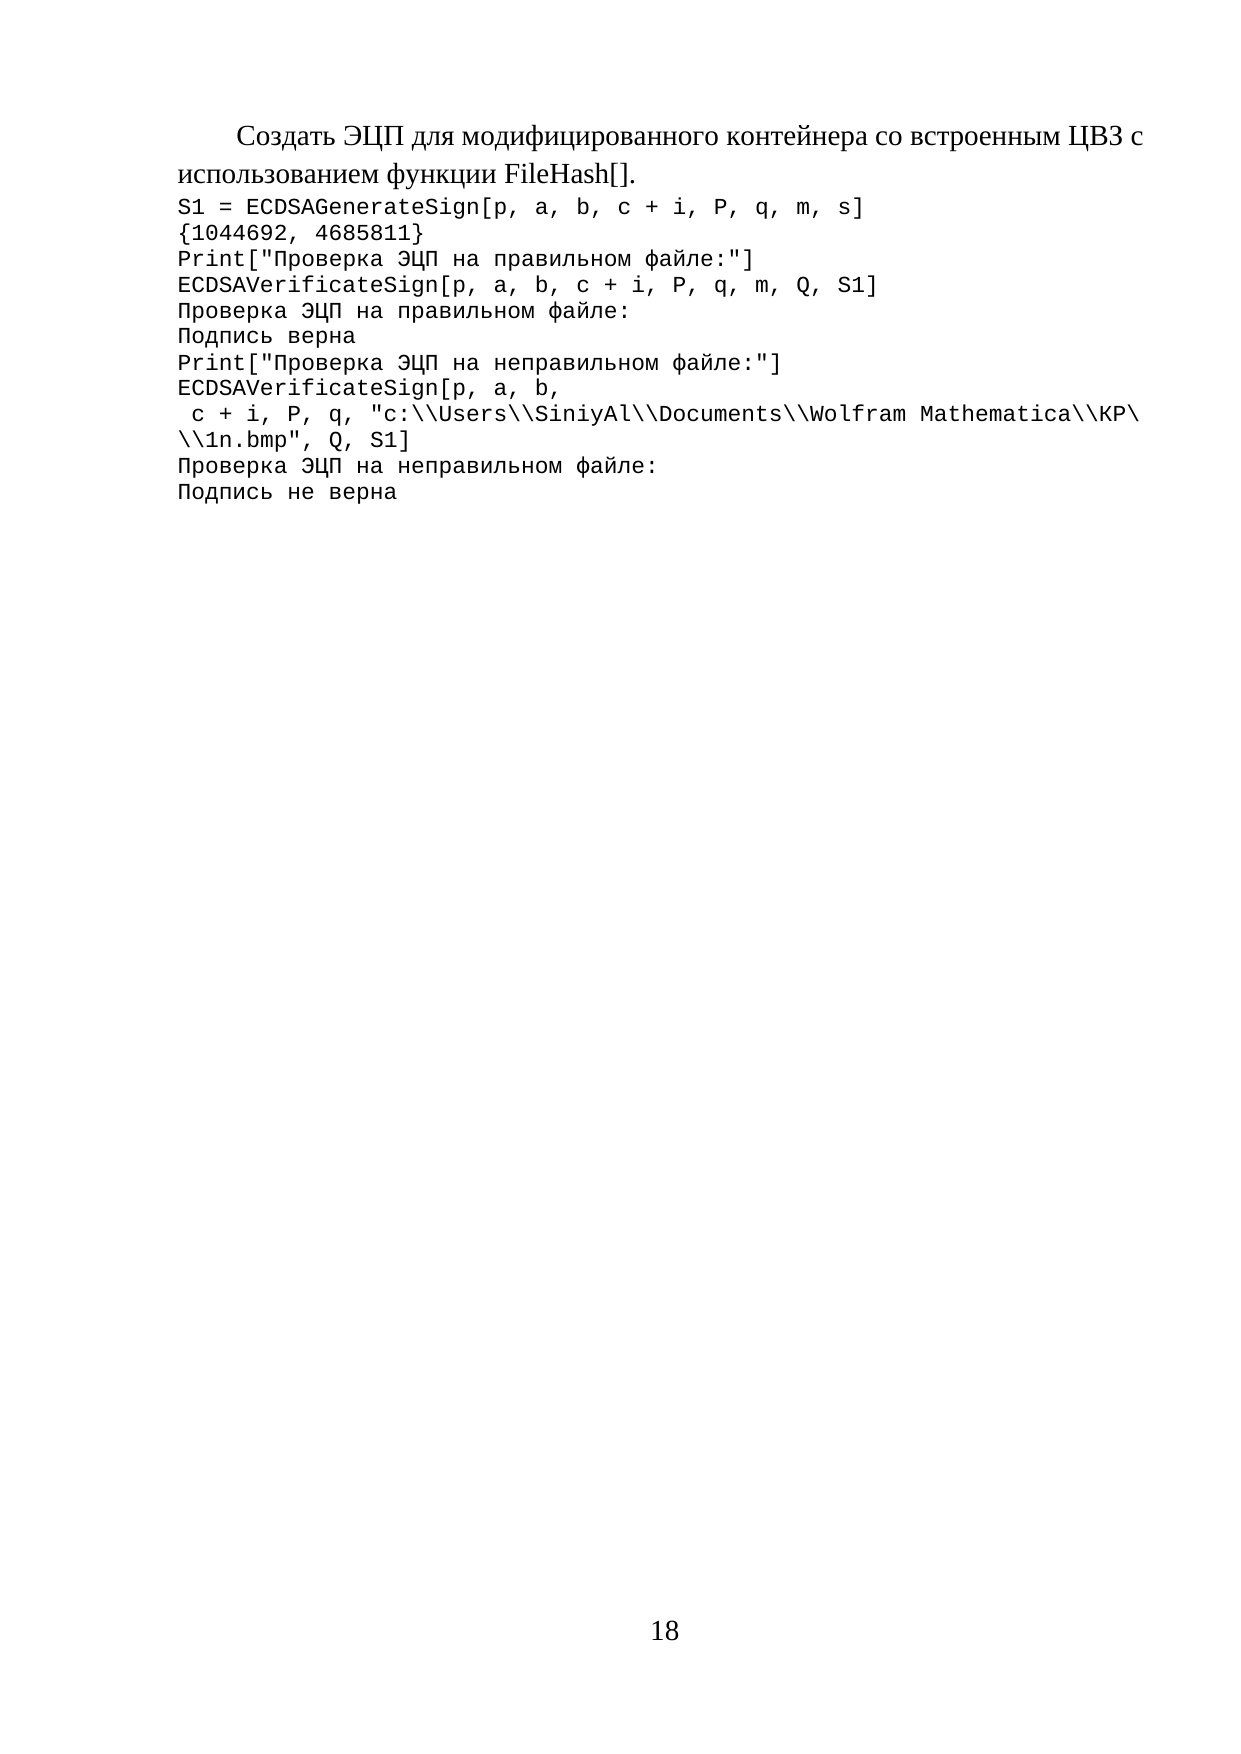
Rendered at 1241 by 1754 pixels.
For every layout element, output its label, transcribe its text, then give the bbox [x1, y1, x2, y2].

text Проверка ЭЦП на неправильном файле: [177, 454, 1152, 481]
text ECDSAVerificateSign[p, a, b, c + i, P, q, m, Q, S1] [177, 273, 1152, 299]
text Подпись не верна [177, 481, 1152, 506]
text Print["Проверка ЭЦП на неправильном файле:"] [177, 351, 1152, 377]
text Print["Проверка ЭЦП на правильном файле:"] [177, 247, 1152, 273]
text {1044692, 4685811} [177, 221, 1152, 247]
text S1 = ECDSAGenerateSign[p, a, b, c + i, P, q, m, s] [177, 195, 1152, 221]
text Проверка ЭЦП на правильном файле: [177, 299, 1152, 325]
text c + i, P, q, "c:\\Users\\SiniyAl\\Documents\\Wolfram Mathematica\\КР\ [177, 403, 1152, 429]
text \\1n.bmp", Q, S1] [177, 429, 1152, 454]
text Подпись верна [177, 325, 1152, 351]
text Создать ЭЦП для модифицированного контейнера со встроенным ЦВЗ с использованием функции FileHash[]. [177, 118, 1152, 190]
text ECDSAVerificateSign[p, a, b, [177, 377, 1152, 403]
